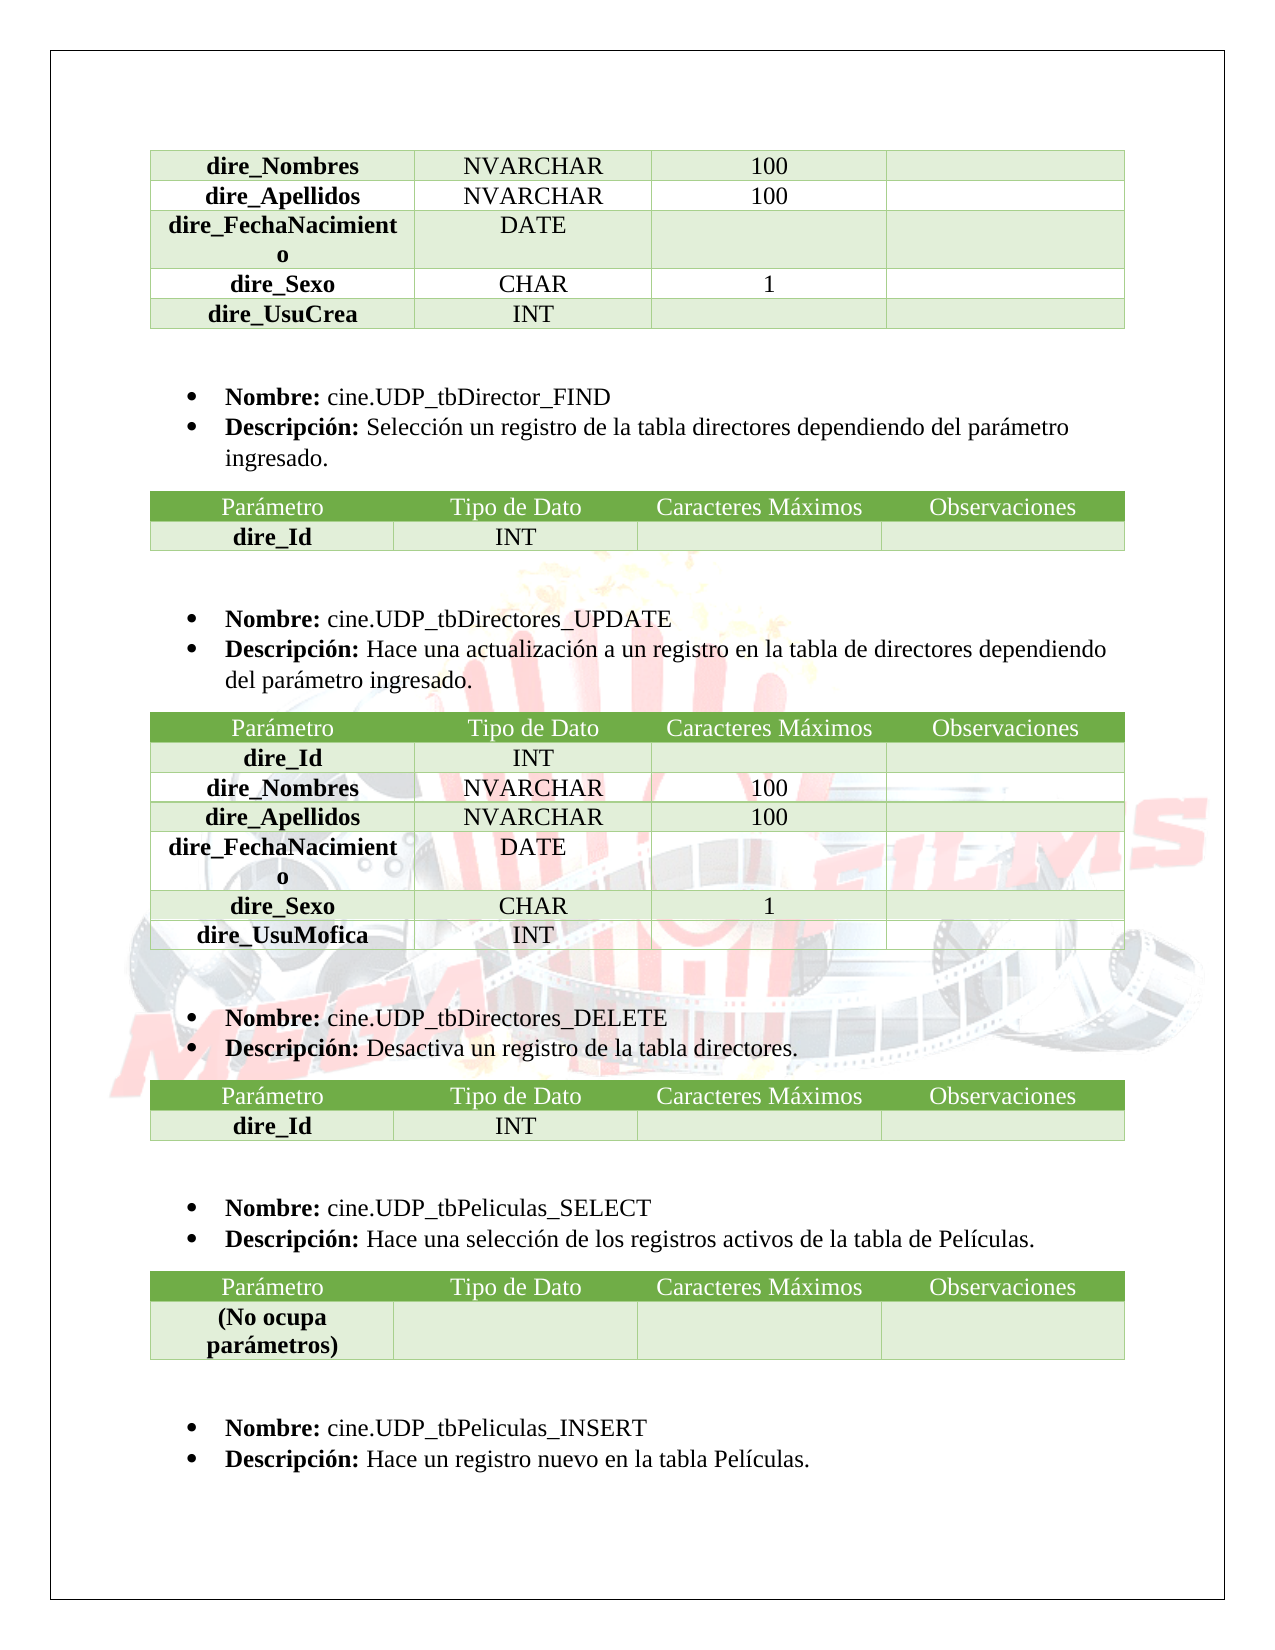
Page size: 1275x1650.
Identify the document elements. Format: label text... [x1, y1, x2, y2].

table_cell 100 [652, 773, 886, 801]
table_cell [638, 1302, 881, 1359]
table_cell [652, 299, 886, 328]
table_cell [887, 151, 1124, 180]
table_cell [887, 299, 1124, 328]
table_cell NVARCHAR [415, 773, 651, 801]
table_cell dire_FechaNacimiento [151, 211, 414, 268]
table_cell [882, 1302, 1124, 1359]
table_cell INT [394, 1111, 637, 1140]
table_cell [887, 803, 1124, 831]
table_header Observaciones [887, 713, 1124, 742]
table_header Parámetro [151, 1272, 393, 1301]
table_cell INT [415, 299, 651, 328]
list Descripción: Hace un registro nuevo en la tabla Películas. [187, 1444, 1125, 1473]
table_cell [887, 269, 1124, 298]
table_cell dire_UsuCrea [151, 299, 414, 328]
table_header Caracteres Máximos [652, 713, 886, 742]
table_cell [652, 832, 886, 890]
table_cell [887, 181, 1124, 209]
table_cell CHAR [415, 269, 651, 298]
list Nombre: cine.UDP_tbPeliculas_INSERT [187, 1413, 1125, 1442]
table_cell [887, 773, 1124, 801]
table_cell NVARCHAR [415, 151, 651, 180]
table_cell dire_Apellidos [151, 803, 414, 831]
table_cell 1 [652, 891, 886, 919]
table_header Observaciones [882, 1272, 1124, 1301]
table_cell INT [415, 743, 651, 772]
table_header Observaciones [882, 1081, 1124, 1110]
table_cell INT [394, 522, 637, 550]
table_header Tipo de Dato [415, 713, 651, 742]
table_cell dire_FechaNacimiento [151, 832, 414, 890]
table_header Tipo de Dato [394, 1081, 637, 1110]
list Nombre: cine.UDP_tbDirectores_UPDATE [187, 604, 1125, 633]
table_cell 1 [652, 269, 886, 298]
table_cell dire_Sexo [151, 269, 414, 298]
table_cell [882, 522, 1124, 550]
table_header Tipo de Dato [394, 492, 637, 521]
list Descripción: Hace una actualización a un registro en la tabla de directores dependiendo del parámetro ingresado. [187, 634, 1125, 694]
table_cell [394, 1302, 637, 1359]
table_cell [887, 891, 1124, 919]
list Nombre: cine.UDP_tbDirectores_DELETE [187, 1003, 1125, 1032]
table_cell dire_Nombres [151, 773, 414, 801]
table_cell NVARCHAR [415, 803, 651, 831]
table_cell NVARCHAR [415, 181, 651, 209]
table_cell dire_Sexo [151, 891, 414, 919]
table_cell [887, 743, 1124, 772]
table_cell dire_Id [151, 743, 414, 772]
table_cell dire_Id [151, 522, 393, 550]
table_cell dire_Nombres [151, 151, 414, 180]
table_cell 100 [652, 151, 886, 180]
list Descripción: Hace una selección de los registros activos de la tabla de Películas. [187, 1224, 1125, 1252]
table_header Parámetro [151, 492, 393, 521]
table_cell 100 [652, 181, 886, 209]
table_cell 100 [652, 803, 886, 831]
list Descripción: Desactiva un registro de la tabla directores. [187, 1033, 1125, 1062]
table_header Parámetro [151, 1081, 393, 1110]
table_header Caracteres Máximos [638, 492, 881, 521]
table_header Parámetro [151, 713, 414, 741]
table_cell [887, 211, 1124, 268]
table_cell INT [415, 921, 651, 949]
list Nombre: cine.UDP_tbPeliculas_SELECT [187, 1193, 1125, 1222]
table_cell DATE [415, 211, 651, 268]
table_cell [882, 1111, 1124, 1140]
table_cell [887, 921, 1124, 949]
table_header Tipo de Dato [394, 1272, 637, 1301]
table_cell [652, 211, 886, 268]
table_cell dire_Apellidos [151, 181, 414, 209]
table_header Caracteres Máximos [638, 1081, 881, 1110]
table_cell [638, 522, 881, 550]
table_header Caracteres Máximos [638, 1272, 881, 1301]
list Descripción: Selección un registro de la tabla directores dependiendo del parámetro ingresado. [187, 412, 1125, 472]
table_cell [638, 1111, 881, 1140]
table_cell dire_UsuMofica [151, 921, 414, 949]
table_cell DATE [415, 832, 651, 890]
table_cell dire_Id [151, 1111, 393, 1140]
table_cell [652, 921, 886, 949]
table_cell (No ocupa parámetros) [151, 1302, 393, 1359]
table_header Observaciones [882, 492, 1124, 521]
list Nombre: cine.UDP_tbDirector_FIND [187, 382, 1125, 410]
table_cell [652, 743, 886, 772]
table_cell CHAR [415, 891, 651, 919]
table_cell [887, 832, 1124, 890]
